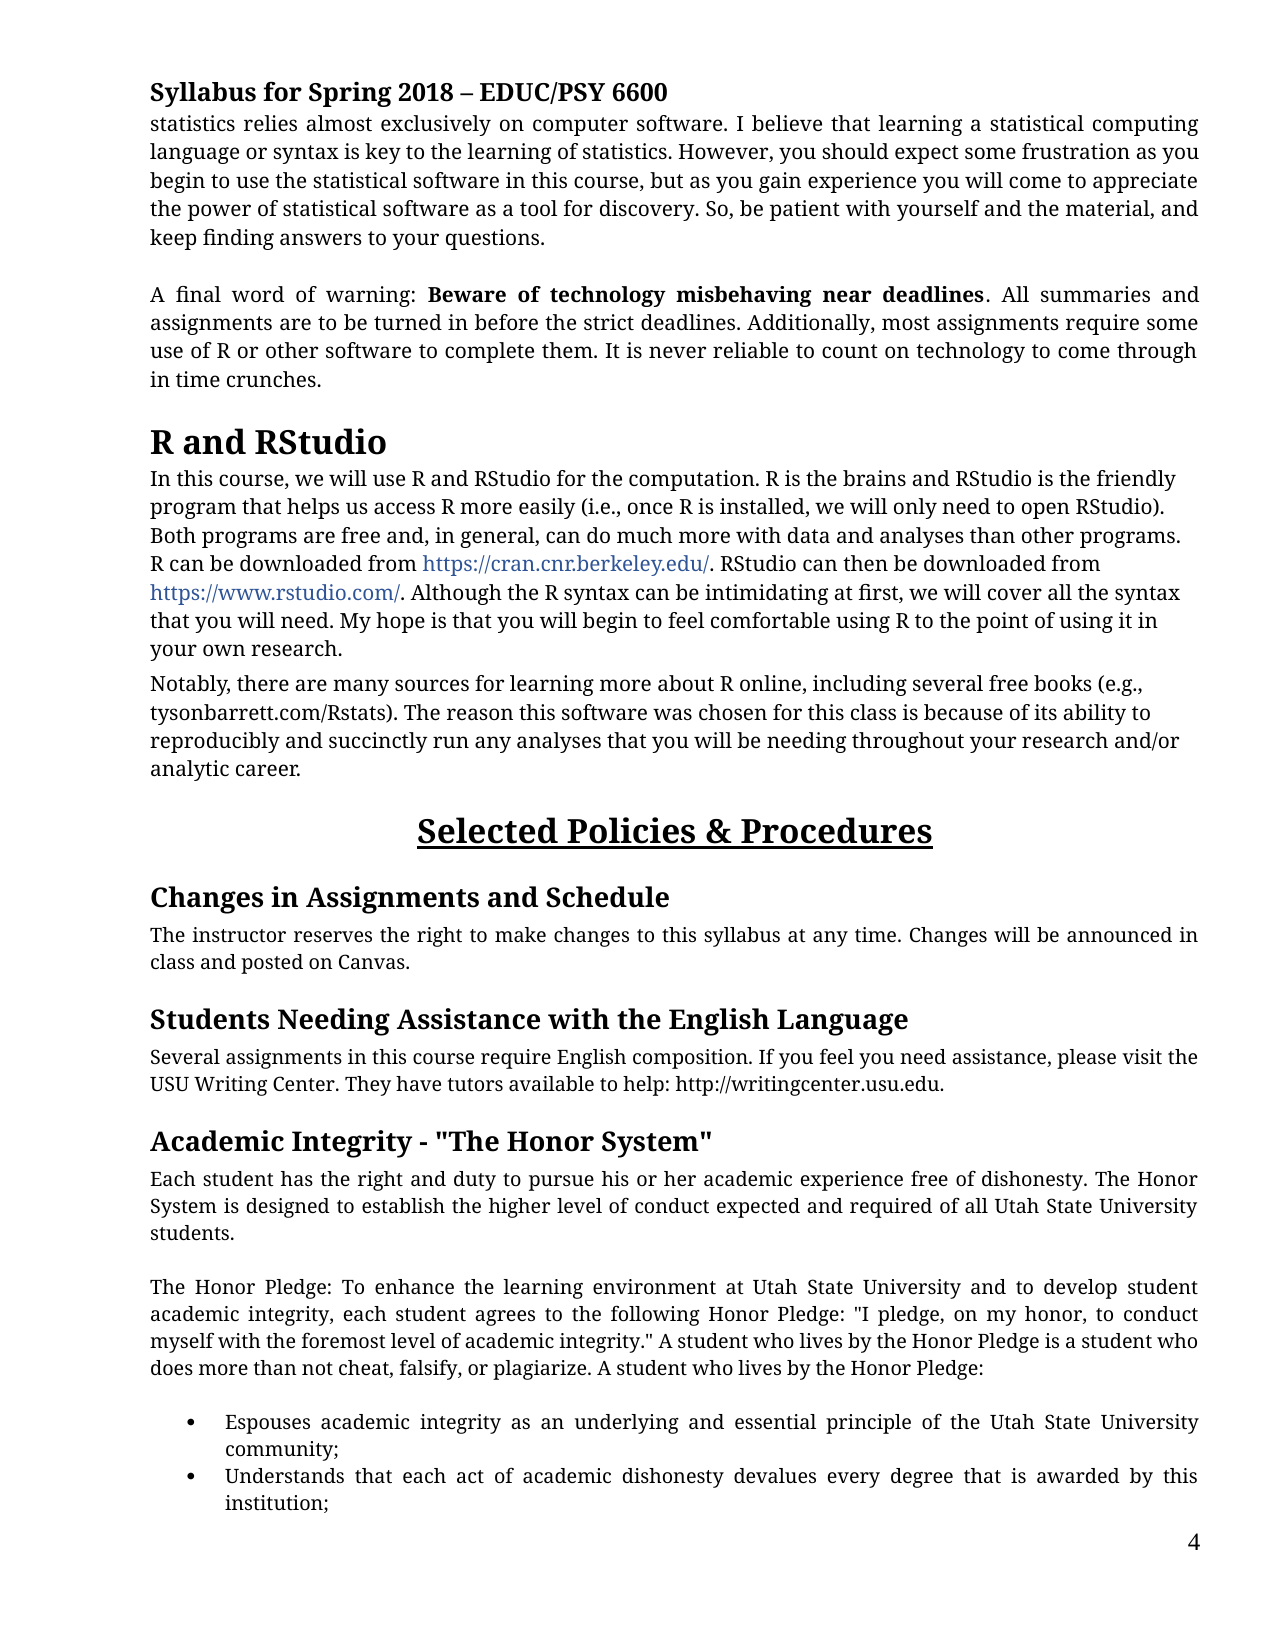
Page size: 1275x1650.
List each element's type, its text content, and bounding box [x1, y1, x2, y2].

subtitle In this course, we will use R and RStudio for the computation. R is the brains and RStudio is the friendly program that helps us access R more easily (i.e., once R is installed, we will only need to open RStudio). Both programs are free and, in general, can do much more with data and analyses than other programs. R can be downloaded from https://cran.cnr.berkeley.edu/. RStudio can then be downloaded from https://www.rstudio.com/. Although the R syntax can be intimidating at first, we will cover all the syntax that you will need. My hope is that you will begin to feel comfortable using R to the point of using it in your own research. [150, 464, 1200, 663]
subtitle Changes in Assignments and Schedule [150, 878, 1200, 915]
subtitle Students Needing Assistance with the English Language [150, 1000, 1200, 1037]
subtitle R and RStudio [150, 418, 1200, 464]
list Understands that each act of academic dishonesty devalues every degree that is awarded by this institution; [187, 1462, 1200, 1516]
text The Honor Pledge: To enhance the learning environment at Utah State University and to develop student academic integrity, each student agrees to the following Honor Pledge: "I pledge, on my honor, to conduct myself with the foremost level of academic integrity." A student who lives by the Honor Pledge is a student who does more than not cheat, falsify, or plagiarize. A student who lives by the Honor Pledge: [150, 1273, 1200, 1381]
subtitle Selected Policies & Procedures [150, 808, 1200, 853]
text A final word of warning: Beware of technology misbehaving near deadlines. All summaries and assignments are to be turned in before the strict deadlines. Additionally, most assignments require some use of R or other software to complete them. It is never reliable to count on technology to come through in time crunches. [150, 280, 1200, 393]
text Several assignments in this course require English composition. If you feel you need assistance, please visit the USU Writing Center. They have tutors available to help: http://writingcenter.usu.edu. [150, 1043, 1200, 1097]
subtitle Notably, there are many sources for learning more about R online, including several free books (e.g., tysonbarrett.com/Rstats). The reason this software was chosen for this class is because of its ability to reproducibly and succinctly run any analyses that you will be needing throughout your research and/or analytic career. [150, 669, 1200, 783]
list Espouses academic integrity as an underlying and essential principle of the Utah State University community; [187, 1408, 1200, 1462]
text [150, 109, 1200, 251]
text The instructor reserves the right to make changes to this syllabus at any time. Changes will be announced in class and posted on Canvas. [150, 921, 1200, 975]
text Each student has the right and duty to pursue his or her academic experience free of dishonesty. The Honor System is designed to establish the higher level of conduct expected and required of all Utah State University students. [150, 1166, 1200, 1247]
subtitle Academic Integrity - "The Honor System" [150, 1122, 1200, 1159]
